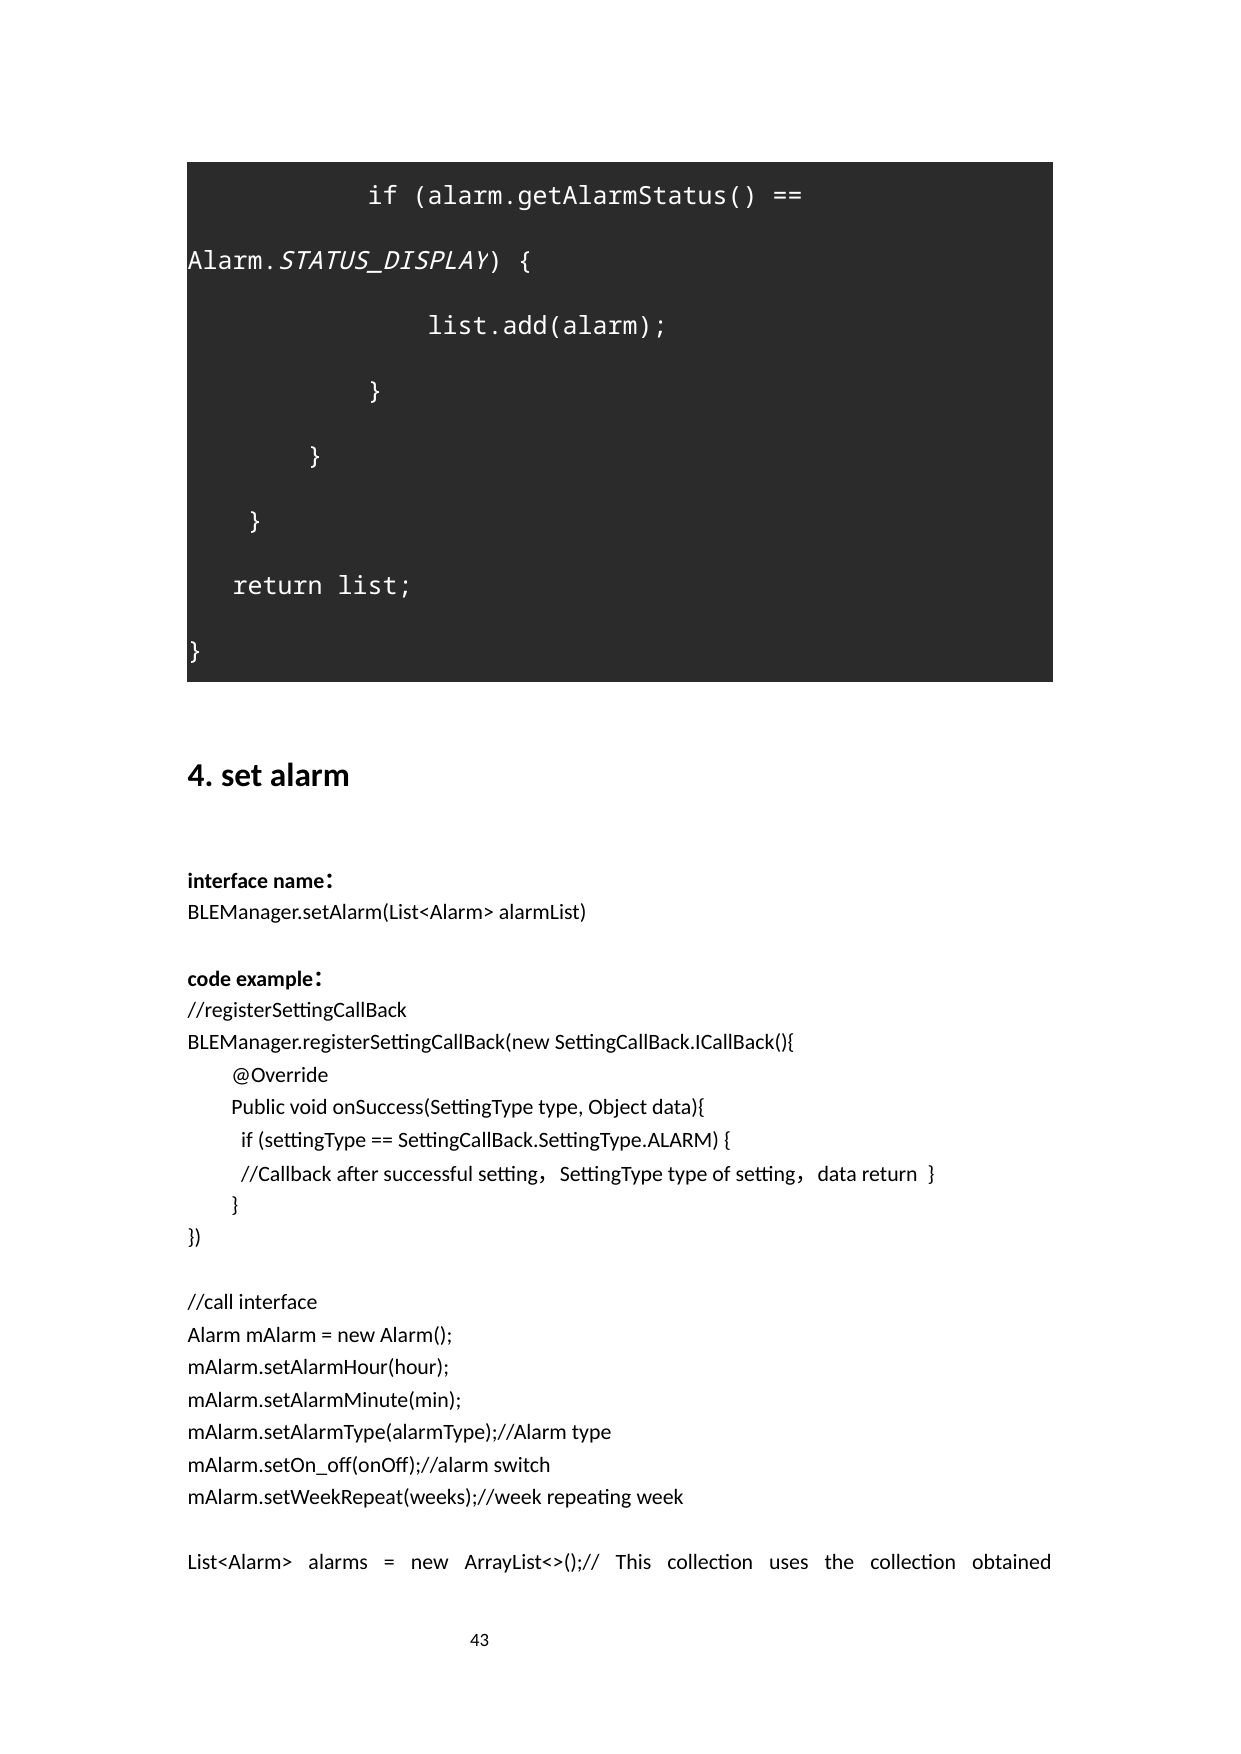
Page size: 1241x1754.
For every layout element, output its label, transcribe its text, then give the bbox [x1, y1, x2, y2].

text } [187, 1188, 1053, 1220]
text } [187, 487, 1053, 552]
text Public void onSuccess(SettingType type, Object data){ [187, 1090, 1053, 1123]
text BLEManager.setAlarm(List<Alarm> alarmList) [187, 895, 1053, 928]
text //registerSettingCallBack [187, 993, 1053, 1025]
text mAlarm.setAlarmType(alarmType);//Alarm type [187, 1415, 1053, 1448]
text mAlarm.setOn_off(onOff);//alarm switch [187, 1448, 1053, 1480]
text }) [187, 1220, 1053, 1253]
text //call interface [187, 1285, 1053, 1318]
text return list; [187, 552, 1053, 617]
text mAlarm.setWeekRepeat(weeks);//week repeating week [187, 1480, 1053, 1513]
text } [187, 422, 1053, 487]
text if (settingType == SettingCallBack.SettingType.ALARM) { [187, 1123, 1053, 1155]
text interface name： [187, 863, 1053, 895]
text @Override [187, 1058, 1053, 1090]
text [187, 1545, 1053, 1578]
text } [187, 357, 1053, 422]
text } [187, 617, 1053, 682]
text mAlarm.setAlarmHour(hour); [187, 1350, 1053, 1383]
text if (alarm.getAlarmStatus() == Alarm.STATUS_DISPLAY) { [187, 162, 1053, 292]
text mAlarm.setAlarmMinute(min); [187, 1383, 1053, 1415]
text code example： [187, 960, 1053, 993]
text //Callback after successful setting，SettingType type of setting，data return } [187, 1155, 1053, 1188]
text Alarm mAlarm = new Alarm(); [187, 1318, 1053, 1350]
subtitle set alarm [187, 742, 1053, 807]
text BLEManager.registerSettingCallBack(new SettingCallBack.ICallBack(){ [187, 1025, 1053, 1058]
text list.add(alarm); [187, 292, 1053, 357]
